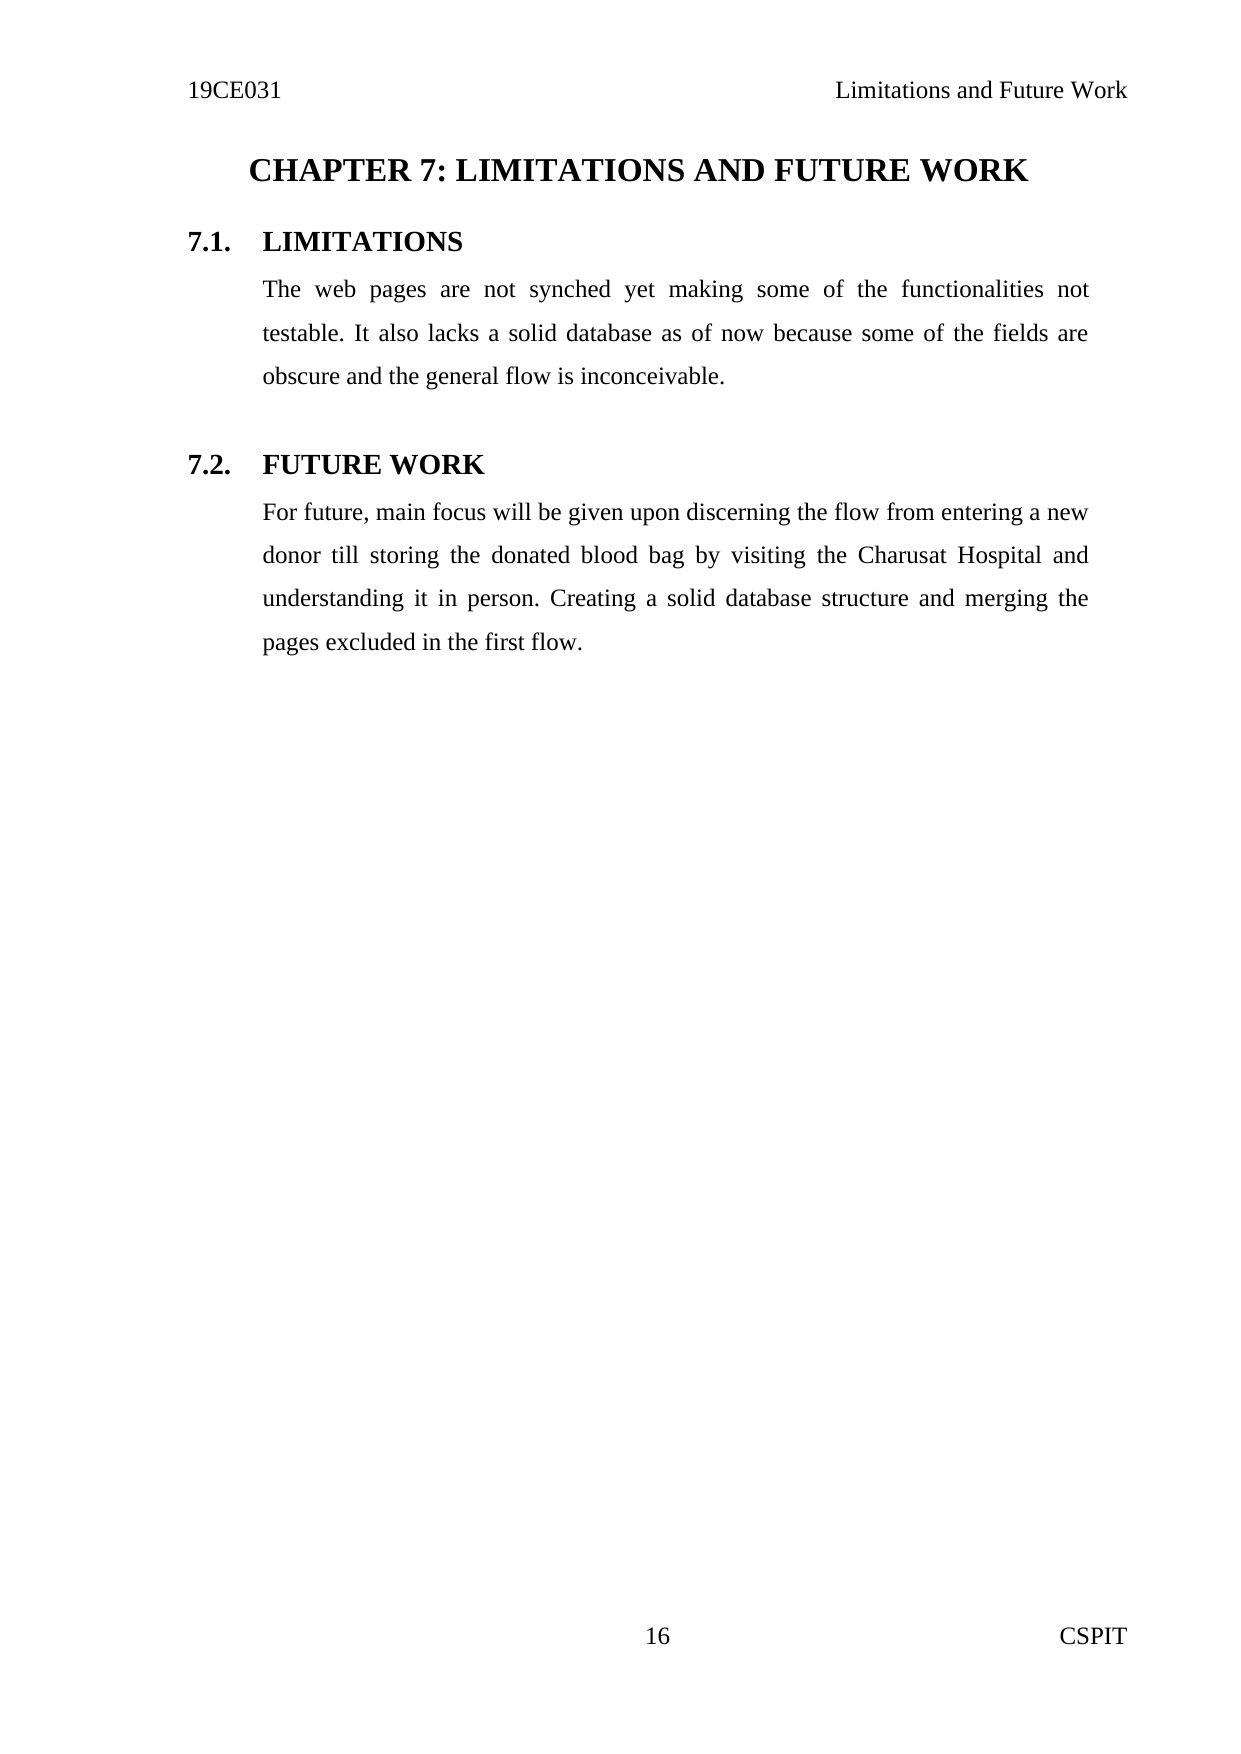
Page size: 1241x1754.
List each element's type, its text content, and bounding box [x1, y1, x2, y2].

list LIMITATIONS [187, 224, 1090, 258]
text CHAPTER 7: LIMITATIONS AND FUTURE WORK [187, 150, 1090, 188]
list The web pages are not synched yet making some of the functionalities not testable. It also lacks a solid database as of now because some of the fields are obscure and the general flow is inconceivable. [262, 274, 1090, 389]
list FUTURE WORK [187, 447, 1090, 481]
list For future, main focus will be given upon discerning the flow from entering a new donor till storing the donated blood bag by visiting the Charusat Hospital and understanding it in person. Creating a solid database structure and merging the pages excluded in the first flow. [262, 497, 1090, 655]
